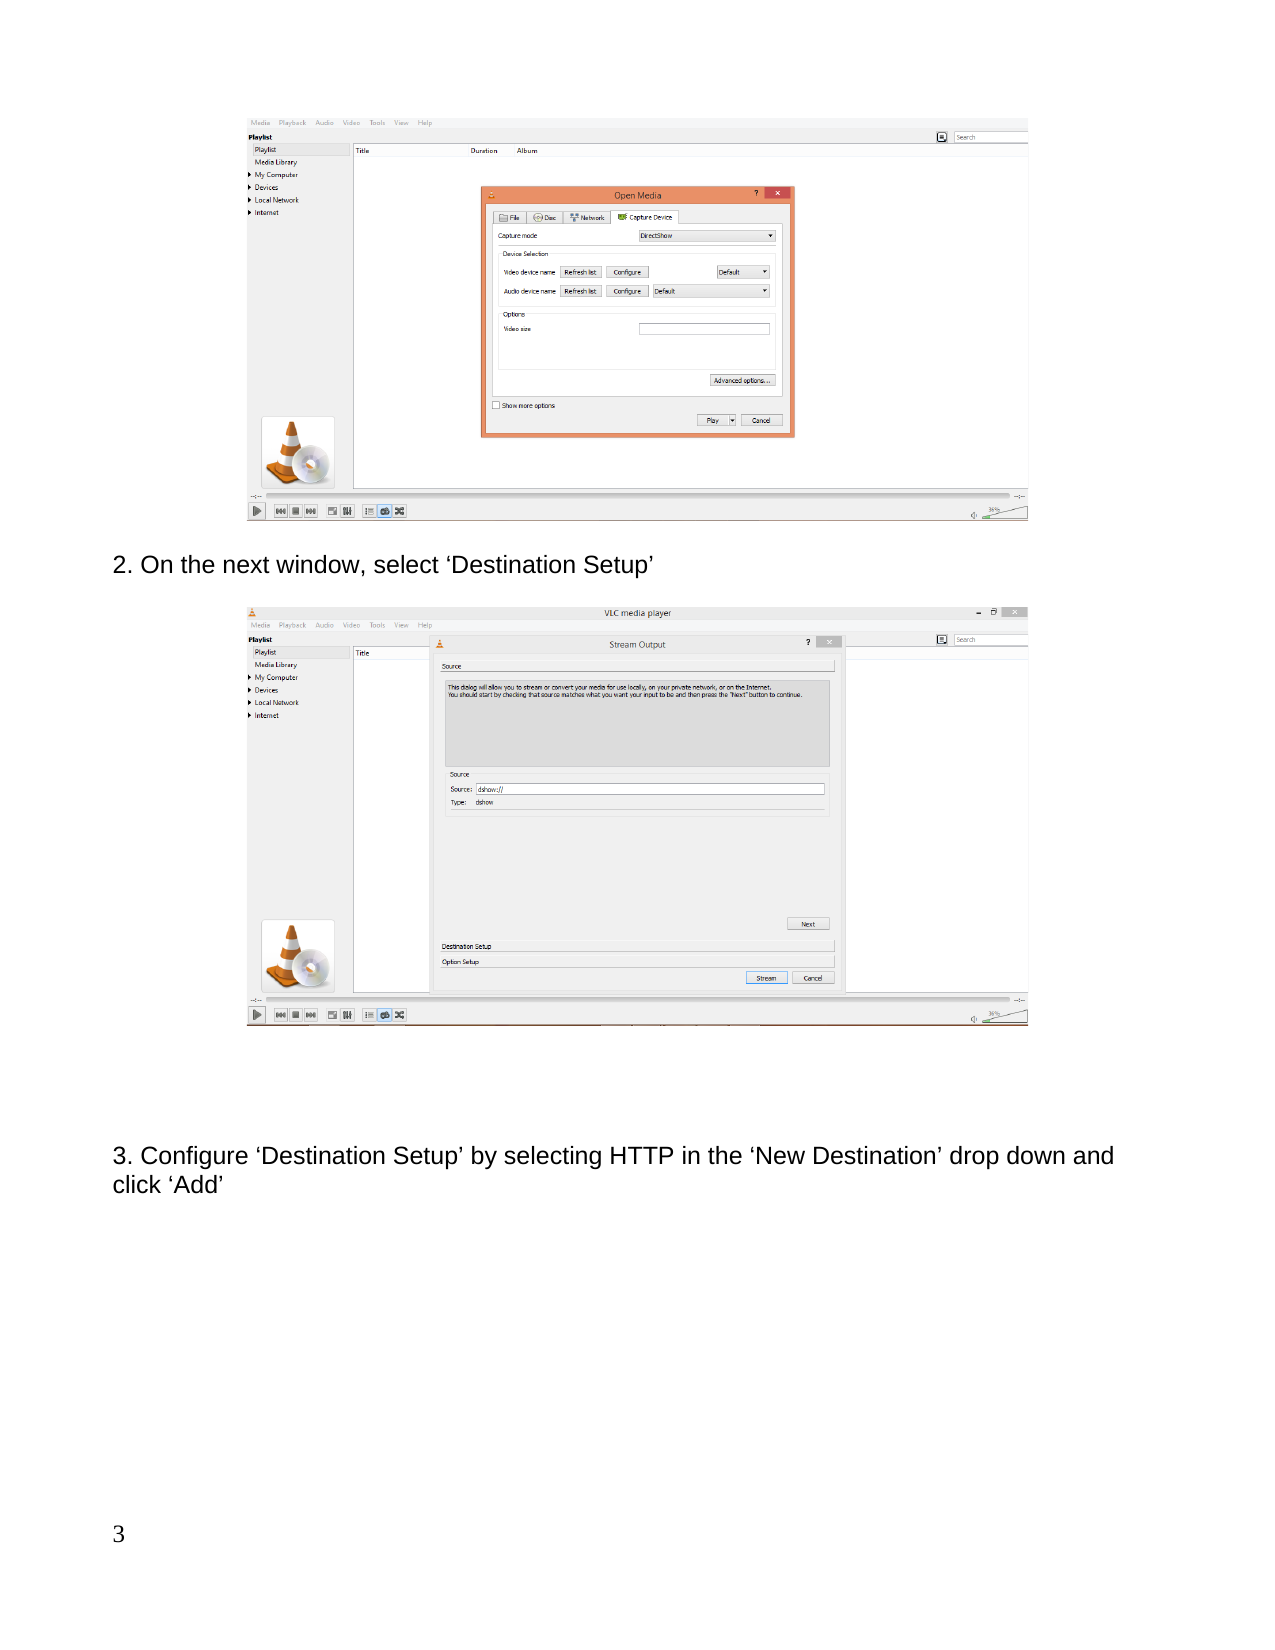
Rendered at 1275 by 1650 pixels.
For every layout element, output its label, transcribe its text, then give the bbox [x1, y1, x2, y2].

text 2. On the next window, select ‘Destination Setup’ [112, 549, 1162, 578]
picture [246, 607, 1029, 1026]
text 3. Configure ‘Destination Setup’ by selecting HTTP in the ‘New Destination’ drop down and click ‘Add’ [112, 1141, 1162, 1198]
picture [246, 118, 1029, 521]
